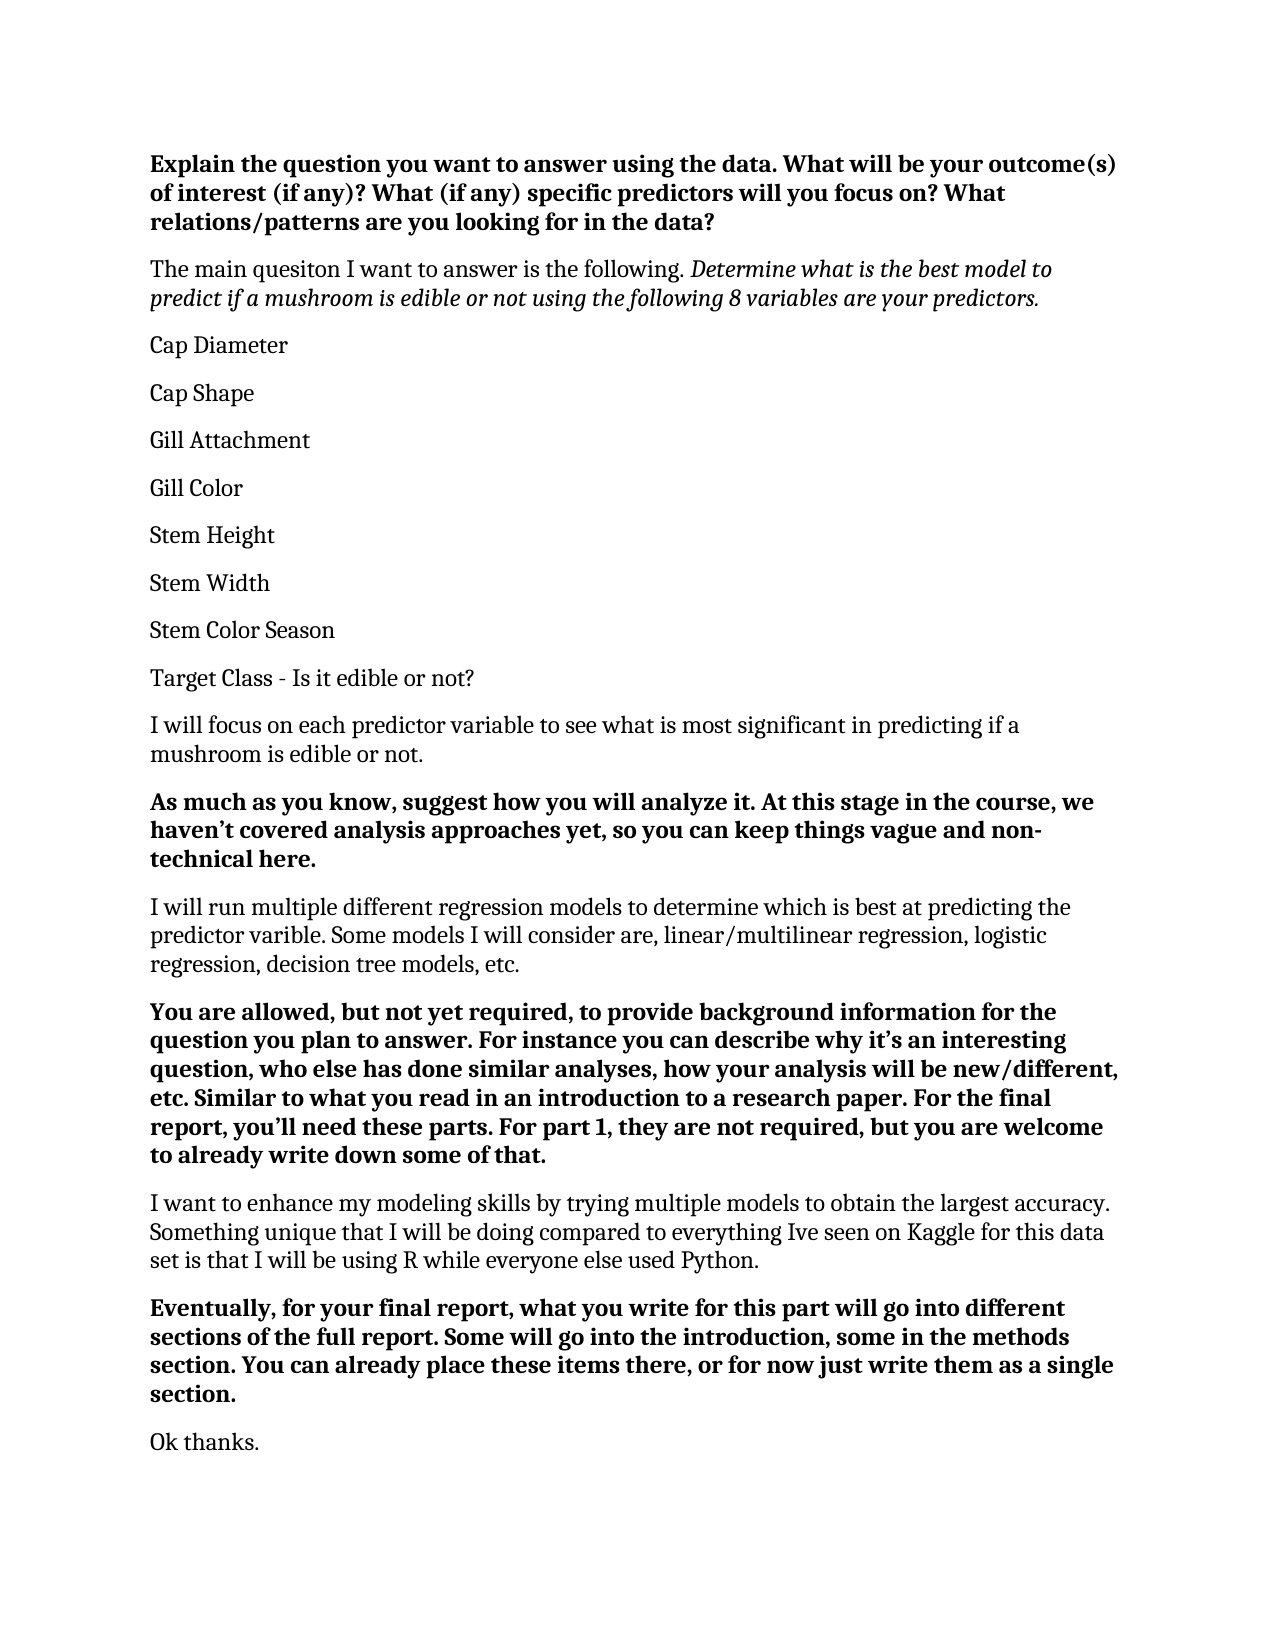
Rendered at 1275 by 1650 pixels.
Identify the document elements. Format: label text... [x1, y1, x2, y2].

text Cap Diameter [150, 331, 1125, 360]
text Stem Height [150, 521, 1125, 550]
text Stem Width [150, 569, 1125, 597]
text The main quesiton I want to answer is the following. Determine what is the best model to predict if a mushroom is edible or not using the following 8 variables are your predictors. [150, 255, 1125, 312]
text I want to enhance my modeling skills by trying multiple models to obtain the largest accuracy. Something unique that I will be doing compared to everything Ive seen on Kaggle for this data set is that I will be using R while everyone else used Python. [150, 1189, 1125, 1275]
text As much as you know, suggest how you will analyze it. At this stage in the course, we haven’t covered analysis approaches yet, so you can keep things vague and non-technical here. [150, 787, 1125, 874]
text Ok thanks. [150, 1427, 1125, 1456]
text I will run multiple different regression models to determine which is best at predicting the predictor varible. Some models I will consider are, linear/multilinear regression, logistic regression, decision tree models, etc. [150, 892, 1125, 979]
text Eventually, for your final report, what you write for this part will go into different sections of the full report. Some will go into the introduction, some in the methods section. You can already place these items there, or for now just write them as a single section. [150, 1294, 1125, 1409]
text Cap Shape [150, 379, 1125, 407]
text Gill Attachment [150, 426, 1125, 455]
text Stem Color Season [150, 616, 1125, 645]
text You are allowed, but not yet required, to provide background information for the question you plan to answer. For instance you can describe why it’s an interesting question, who else has done similar analyses, how your analysis will be new/different, etc. Similar to what you read in an introduction to a research paper. For the final report, you’ll need these parts. For part 1, they are not required, but you are welcome to already write down some of that. [150, 997, 1125, 1170]
text I will focus on each predictor variable to see what is most significant in predicting if a mushroom is edible or not. [150, 711, 1125, 769]
text Target Class - Is it edible or not? [150, 664, 1125, 692]
text Explain the question you want to answer using the data. What will be your outcome(s) of interest (if any)? What (if any) specific predictors will you focus on? What relations/patterns are you looking for in the data? [150, 150, 1125, 236]
text Gill Color [150, 474, 1125, 502]
